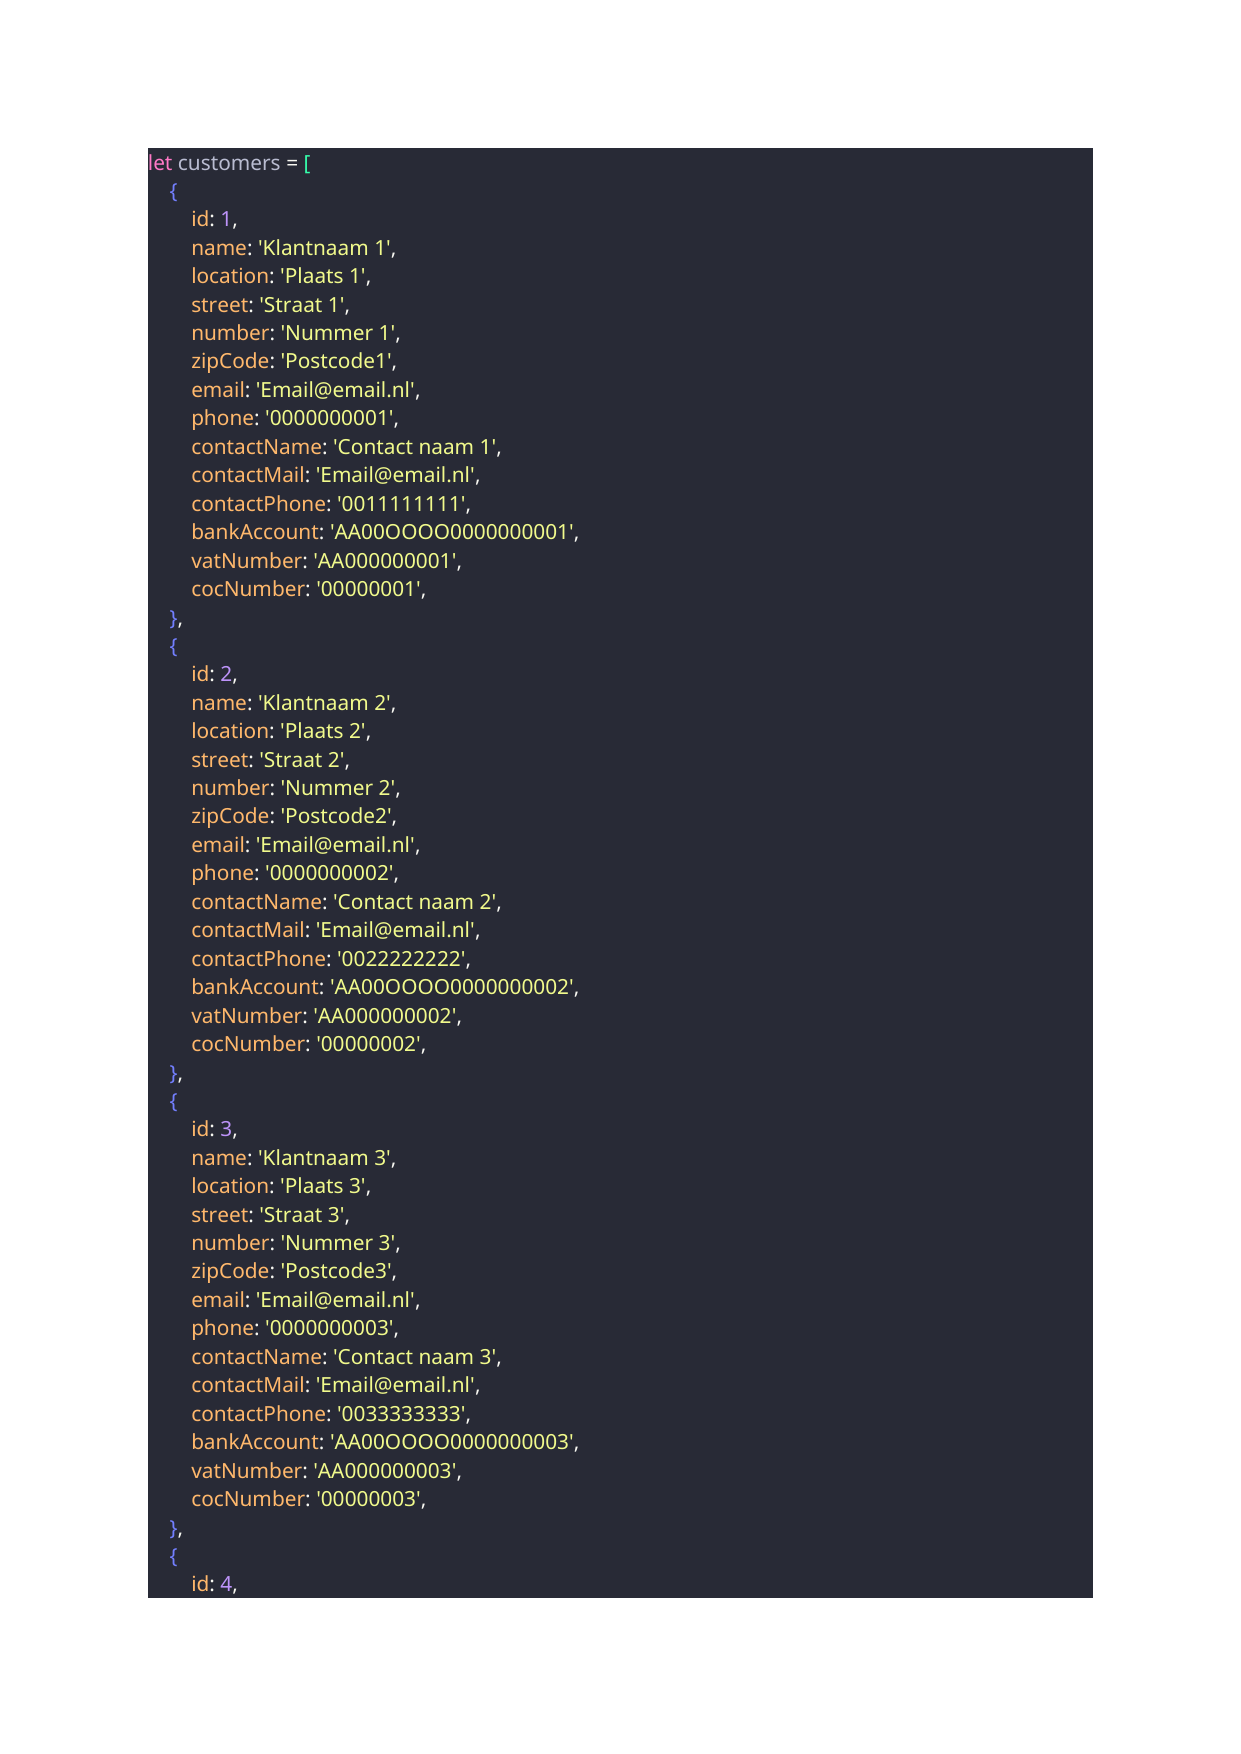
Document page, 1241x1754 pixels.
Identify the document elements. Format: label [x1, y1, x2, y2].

text [148, 148, 1093, 1598]
